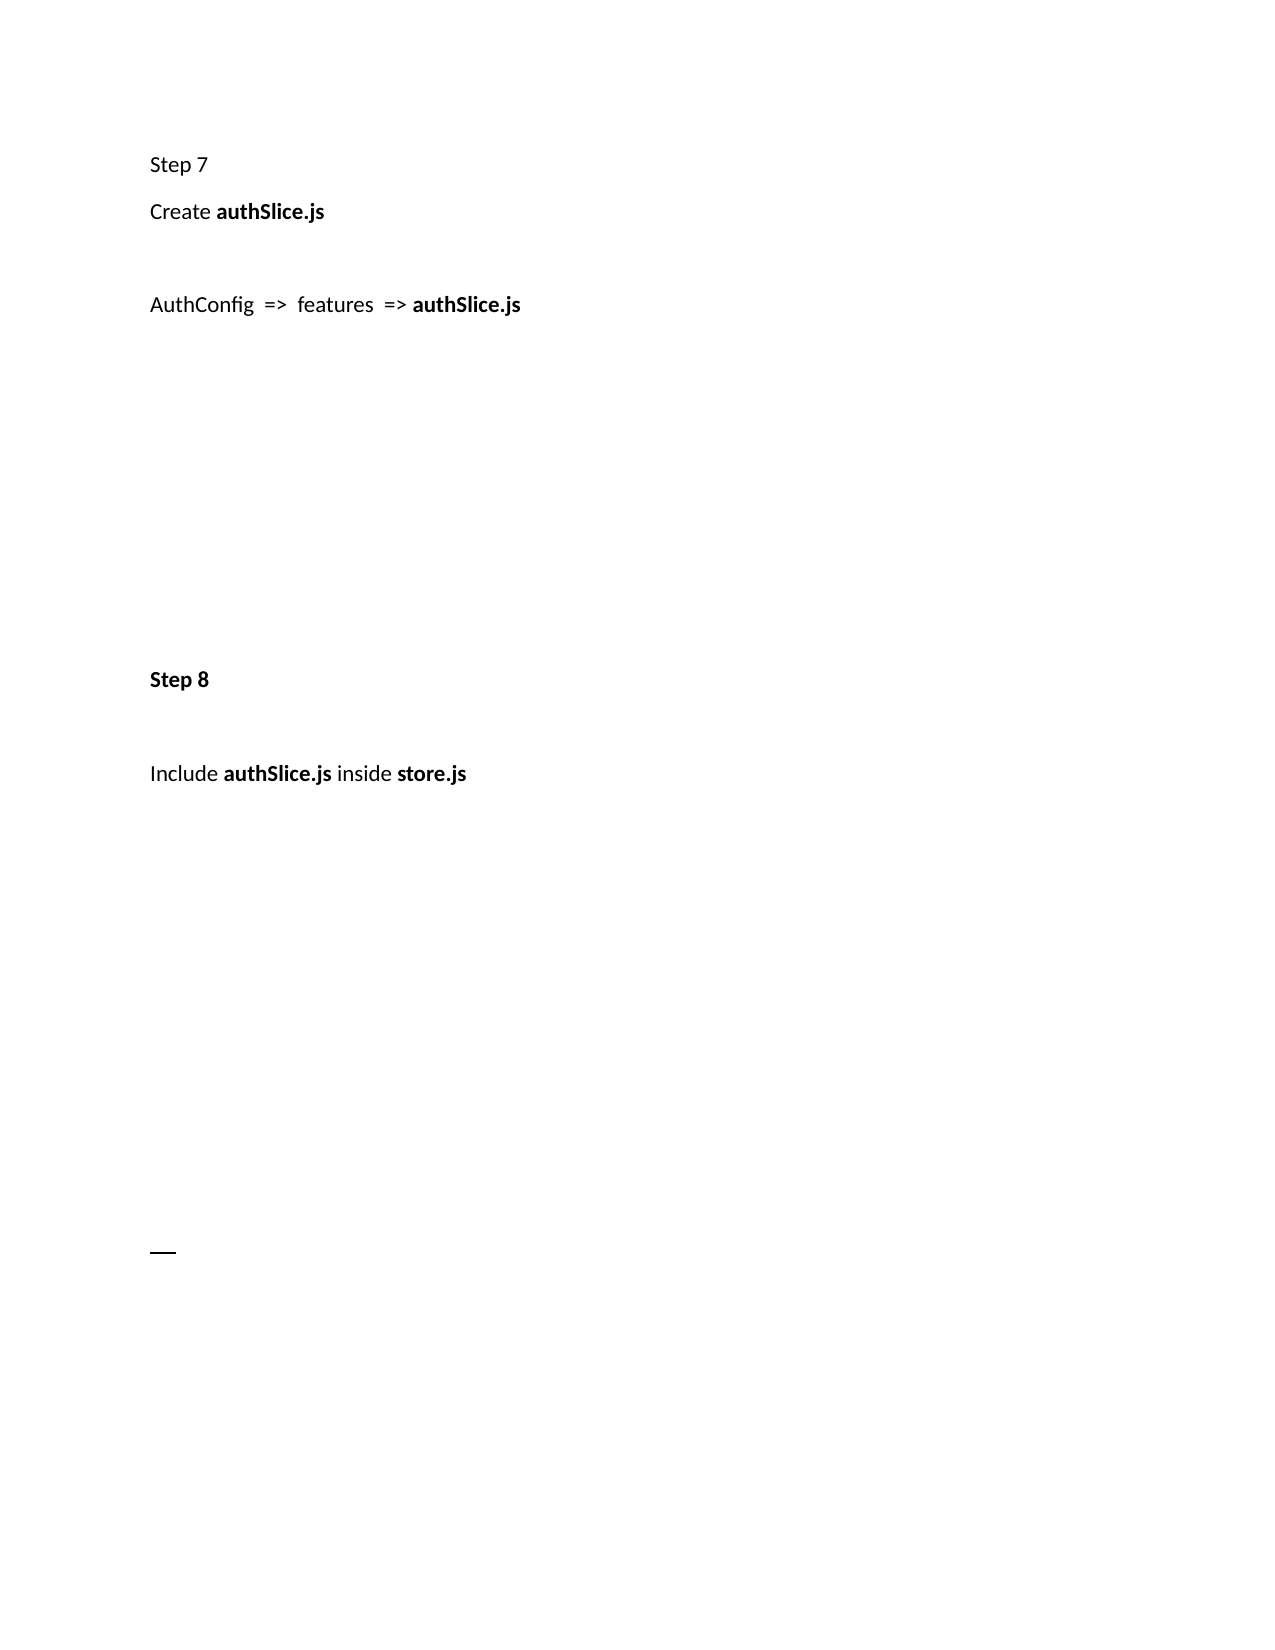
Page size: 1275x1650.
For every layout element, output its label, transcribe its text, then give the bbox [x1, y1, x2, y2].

text AuthConfig => features => authSlice.js [150, 291, 1125, 319]
text Create authSlice.js [150, 197, 1125, 225]
text Step 8 [150, 666, 1125, 694]
text Step 7 [150, 150, 1125, 178]
text Include authSlice.js inside store.js [150, 759, 1125, 787]
